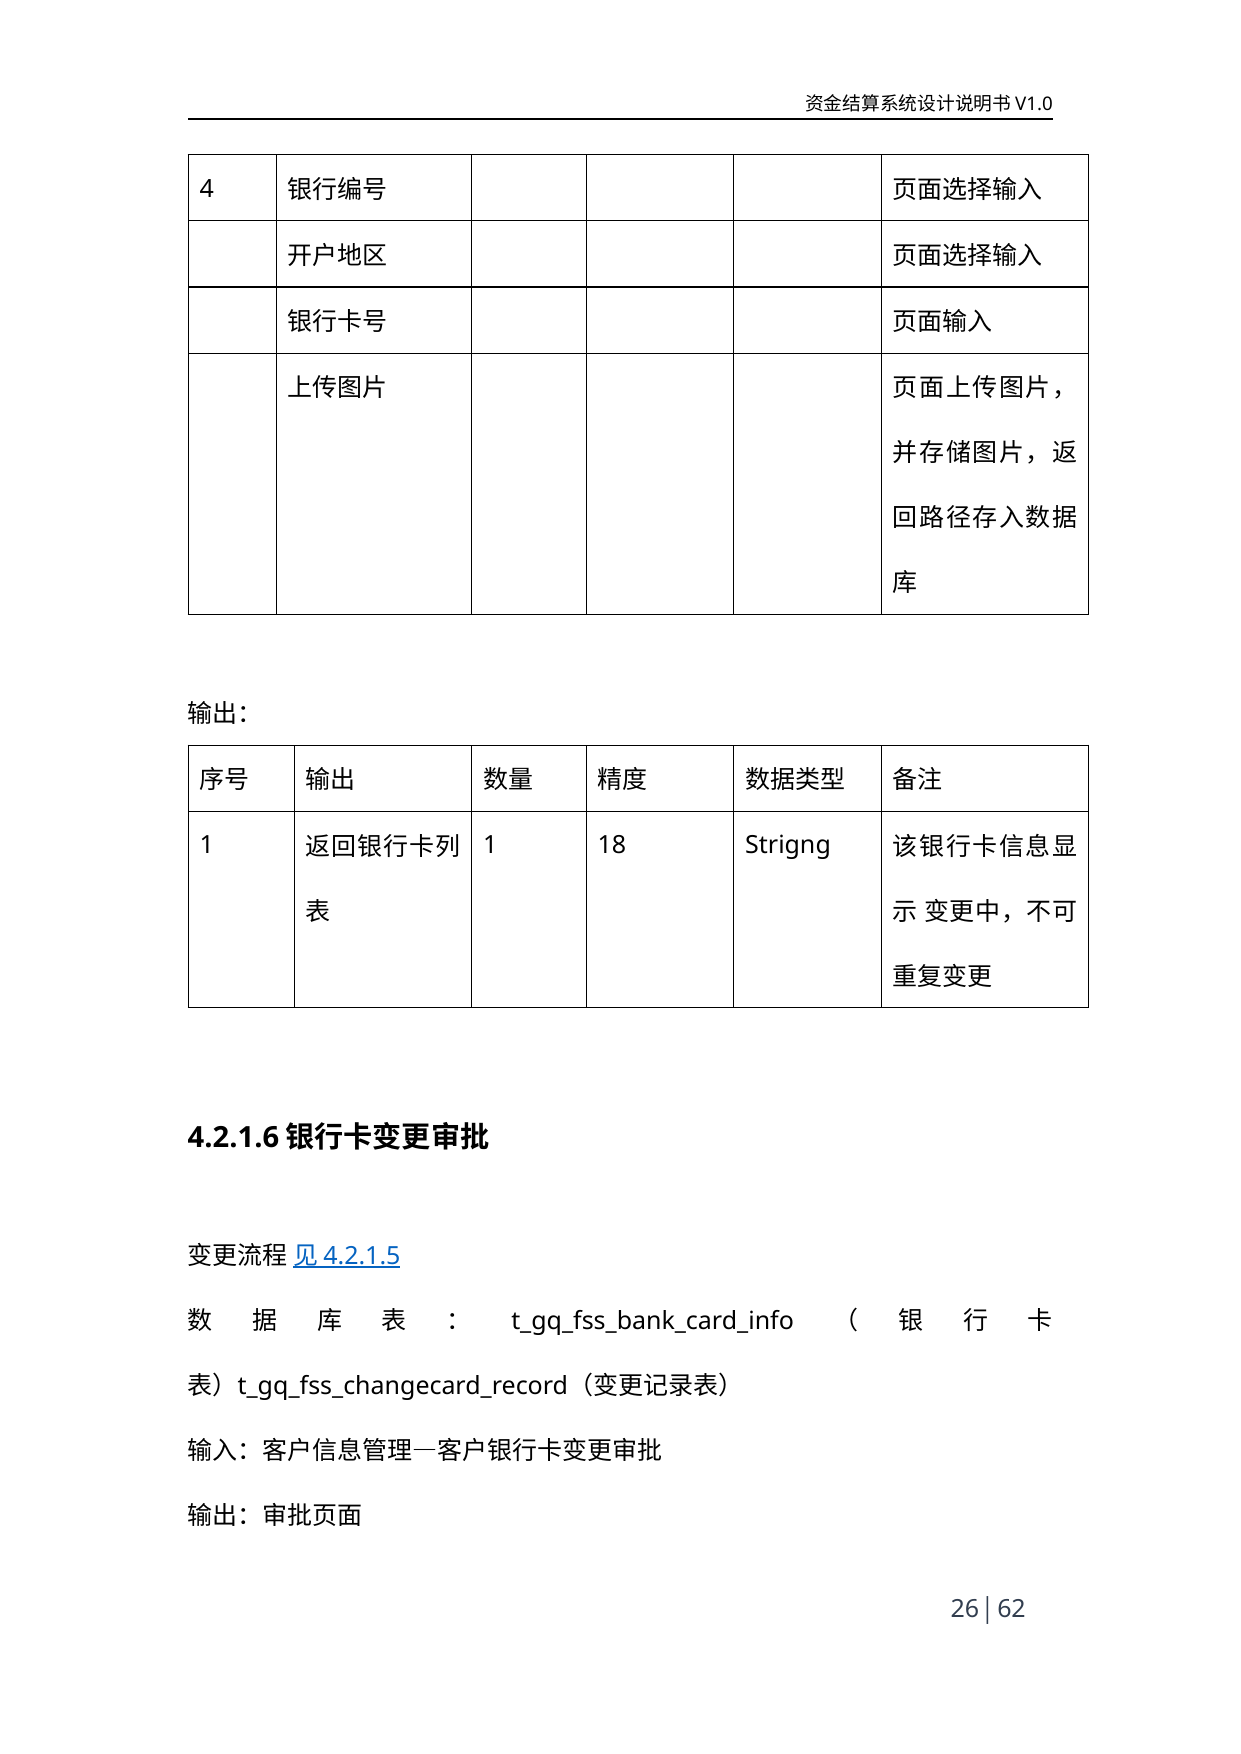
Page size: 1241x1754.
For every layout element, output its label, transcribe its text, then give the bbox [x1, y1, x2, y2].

text 数据库表：t_gq_fss_bank_card_info（银行卡表）t_gq_fss_changecard_record（变更记录表） [187, 1286, 1053, 1416]
text 输入：客户信息管理—客户银行卡变更审批 [187, 1416, 1053, 1481]
table_cell 页面选择输入 [882, 155, 1088, 220]
table_cell [189, 288, 276, 352]
table_cell [587, 221, 733, 286]
table_header 序号 [189, 746, 294, 811]
table_cell [587, 155, 733, 220]
table_cell [472, 354, 586, 613]
table_cell 页面选择输入 [882, 221, 1088, 286]
table_cell [734, 221, 881, 286]
table_cell [734, 354, 881, 613]
text 变更流程 见4.2.1.5 [187, 1221, 1053, 1286]
table_header 输出 [295, 746, 471, 811]
table_cell [587, 354, 733, 613]
table_cell [472, 155, 586, 220]
table_header 数量 [472, 746, 586, 811]
table_cell [587, 288, 733, 352]
table_cell 1 [472, 812, 586, 1007]
text 输出： [187, 679, 1053, 744]
subtitle 4.2.1.6银行卡变更审批 [187, 1102, 1053, 1167]
table_cell 该银行卡信息显示 变更中，不可重复变更 [882, 812, 1088, 1007]
table_cell 开户地区 [277, 221, 471, 286]
table_cell [472, 221, 586, 286]
table_cell 银行编号 [277, 155, 471, 220]
table_cell 上传图片 [277, 354, 471, 613]
table_cell 银行卡号 [277, 288, 471, 352]
table_cell 返回银行卡列表 [295, 812, 471, 1007]
table_cell 页面上传图片，并存储图片，返回路径存入数据库 [882, 354, 1088, 613]
table_cell Strigng [734, 812, 881, 1007]
table_header 备注 [882, 746, 1088, 811]
table_cell [189, 221, 276, 286]
table_cell 页面输入 [882, 288, 1088, 352]
table_cell [472, 288, 586, 352]
table_cell [734, 155, 881, 220]
table_cell 1 [189, 812, 294, 1007]
table_cell 18 [587, 812, 733, 1007]
table_header 精度 [587, 746, 733, 811]
table_cell 4 [189, 155, 276, 220]
table_cell [189, 354, 276, 613]
text 输出：审批页面 [187, 1481, 1053, 1546]
table_header 数据类型 [734, 746, 881, 811]
table_cell [734, 288, 881, 352]
